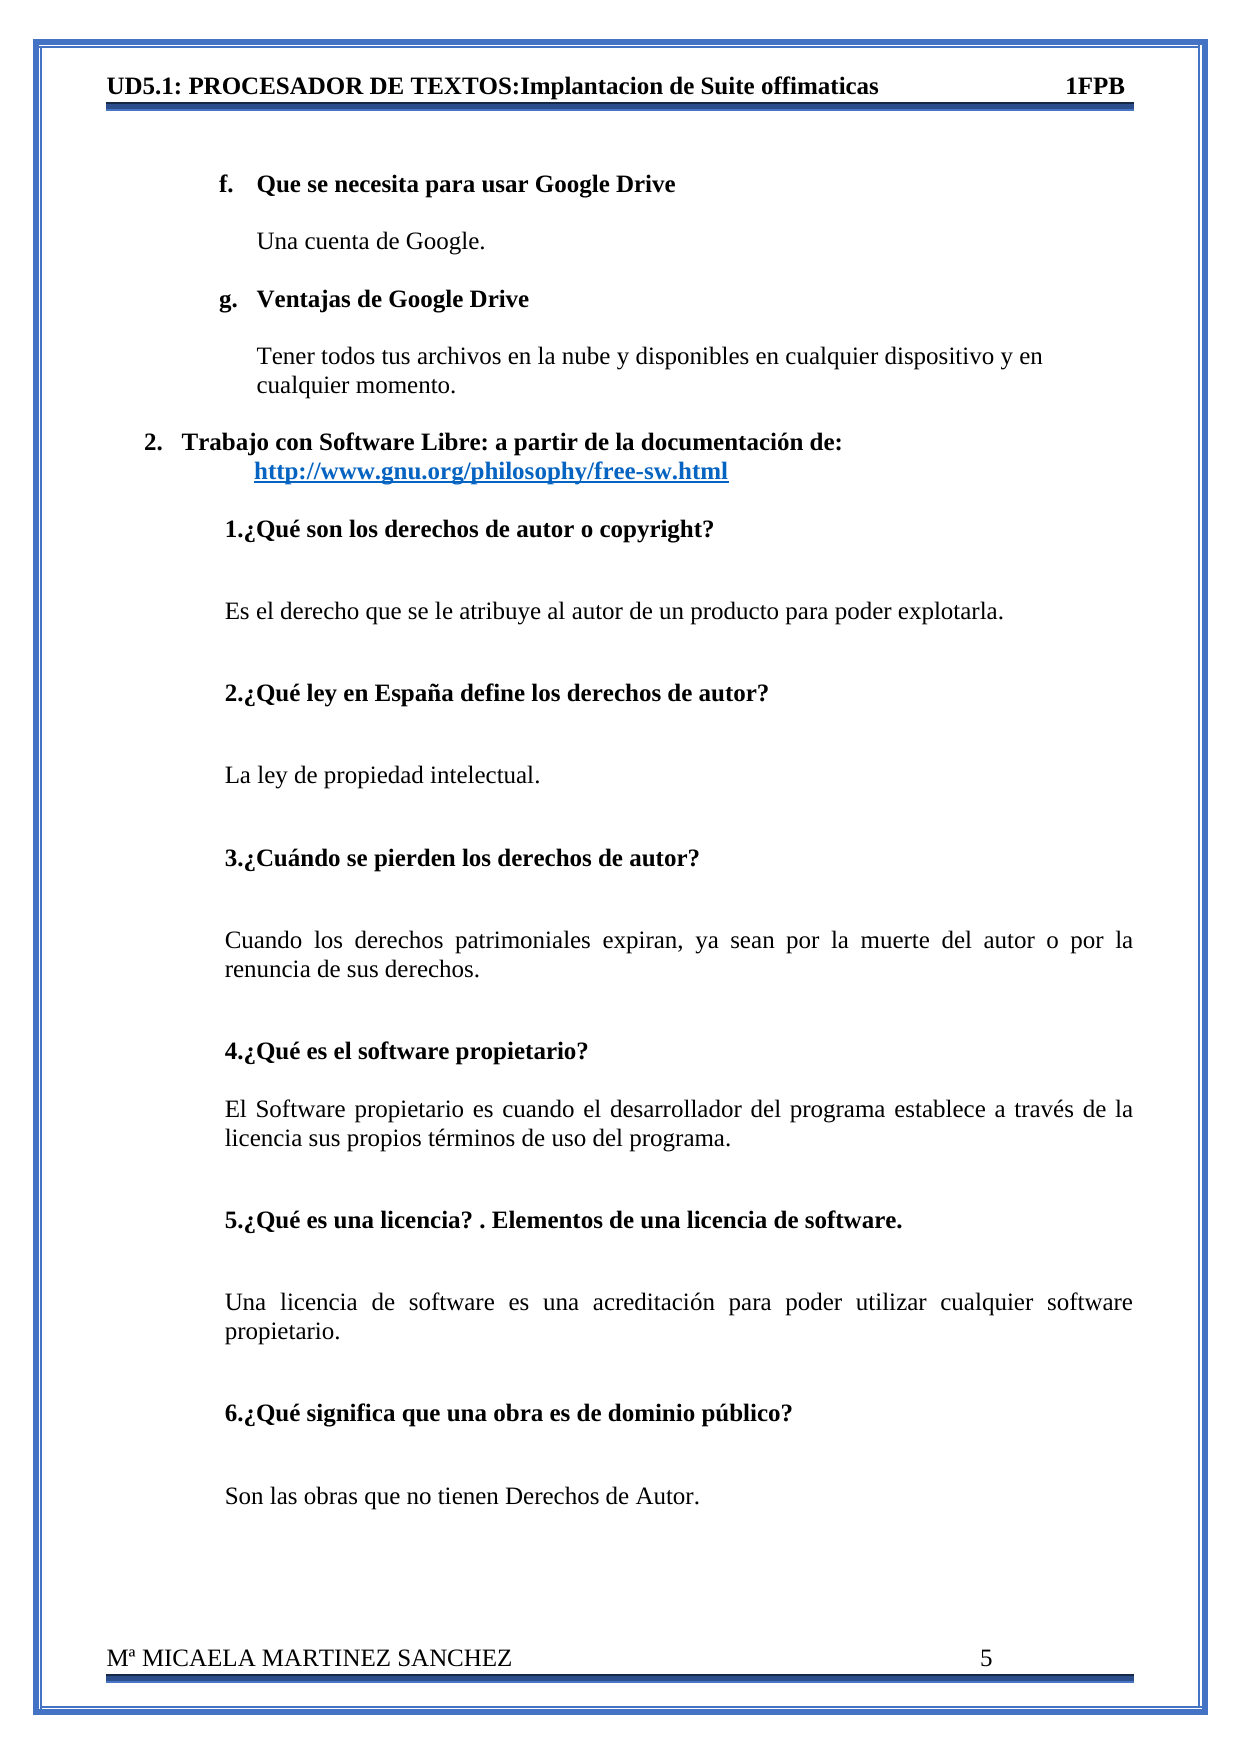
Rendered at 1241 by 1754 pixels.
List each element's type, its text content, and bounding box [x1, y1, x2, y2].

list Trabajo con Software Libre: a partir de la documentación de: [144, 427, 1134, 456]
list Ventajas de Google Drive [219, 284, 1134, 312]
list Que se necesita para usar Google Drive [219, 169, 1134, 197]
text 5.¿Qué es una licencia? . Elementos de una licencia de software. [224, 1205, 1134, 1234]
text 6.¿Qué significa que una obra es de dominio público? [224, 1398, 1134, 1427]
list Tener todos tus archivos en la nube y disponibles en cualquier dispositivo y en cualquier momento. [256, 341, 1134, 399]
text Una licencia de software es una acreditación para poder utilizar cualquier software propietario. [224, 1287, 1134, 1345]
text Son las obras que no tienen Derechos de Autor. [224, 1481, 1134, 1509]
text Cuando los derechos patrimoniales expiran, ya sean por la muerte del autor o por la renuncia de sus derechos. [224, 925, 1134, 983]
text El Software propietario es cuando el desarrollador del programa establece a través de la licencia sus propios términos de uso del programa. [224, 1094, 1134, 1152]
list Una cuenta de Google. [256, 226, 1134, 255]
text Es el derecho que se le atribuye al autor de un producto para poder explotarla. [224, 596, 1134, 625]
text 2.¿Qué ley en España define los derechos de autor? [224, 678, 1134, 707]
text 1.¿Qué son los derechos de autor o copyright? [224, 514, 1134, 542]
text La ley de propiedad intelectual. [224, 761, 1134, 789]
text 3.¿Cuándo se pierden los derechos de autor? [224, 843, 1134, 872]
text 4.¿Qué es el software propietario? [224, 1036, 1134, 1065]
list http://www.gnu.org/philosophy/free-sw.html [181, 456, 1134, 485]
